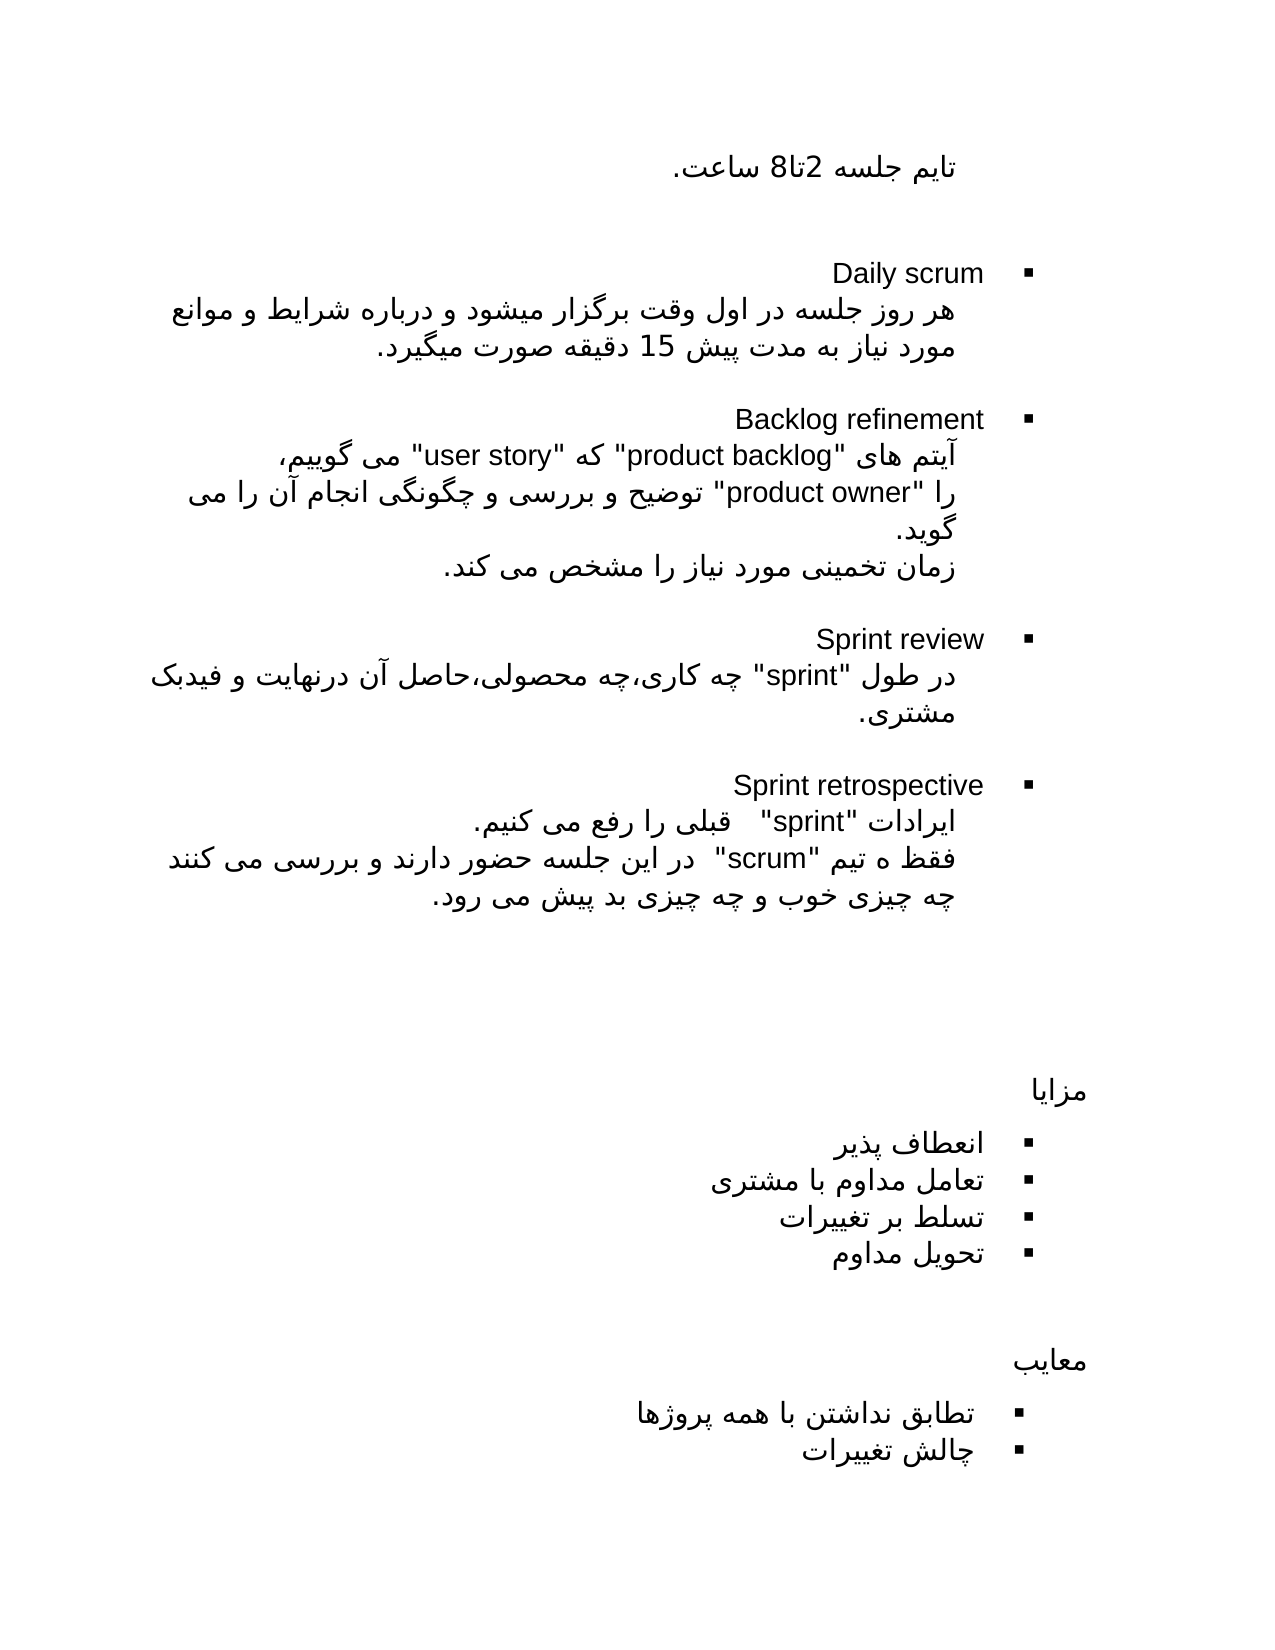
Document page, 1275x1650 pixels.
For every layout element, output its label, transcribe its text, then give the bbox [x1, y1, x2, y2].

list را "product owner" توضیح و بررسی و چگونگی انجام آن را می گوید. [150, 475, 956, 546]
list تطابق نداشتن با همه پروژها [150, 1396, 1012, 1430]
list آیتم های "product backlog" که "user story" می گوییم، [150, 438, 956, 473]
list چالش تغییرات [150, 1433, 1012, 1467]
text معایب [150, 1343, 1087, 1377]
list Daily scrum [150, 256, 1022, 290]
list در طول "sprint" چه کاری،چه محصولی،حاصل آن درنهایت و فیدبک مشتری. [150, 658, 956, 729]
list Sprint retrospective [150, 768, 1022, 802]
list Sprint review [150, 622, 1022, 656]
list انعطاف پذیر [150, 1127, 1022, 1161]
list فقظ ه تیم "scrum" در این جلسه حضور دارند و بررسی می کنند چه چیزی خوب و چه چیزی بد پیش می رود. [150, 841, 956, 912]
list تعامل مداوم با مشتری [150, 1163, 1022, 1197]
list هر روز جلسه در اول وقت برگزار میشود و درباره شرایط و موانع مورد نیاز به مدت پیش 15 دقیقه صورت میگیرد. [150, 292, 956, 363]
list تحویل مداوم [150, 1237, 1022, 1271]
list تسلط بر تغییرات [150, 1200, 1022, 1234]
text مزایا [150, 1073, 1087, 1107]
list ایرادات "sprint" قبلی را رفع می کنیم. [150, 804, 956, 838]
list زمان تخمینی مورد نیاز را مشخص می کند. [150, 549, 956, 583]
text تایم جلسه 2تا8 ساعت. [150, 150, 956, 184]
list Backlog refinement [150, 402, 1022, 436]
